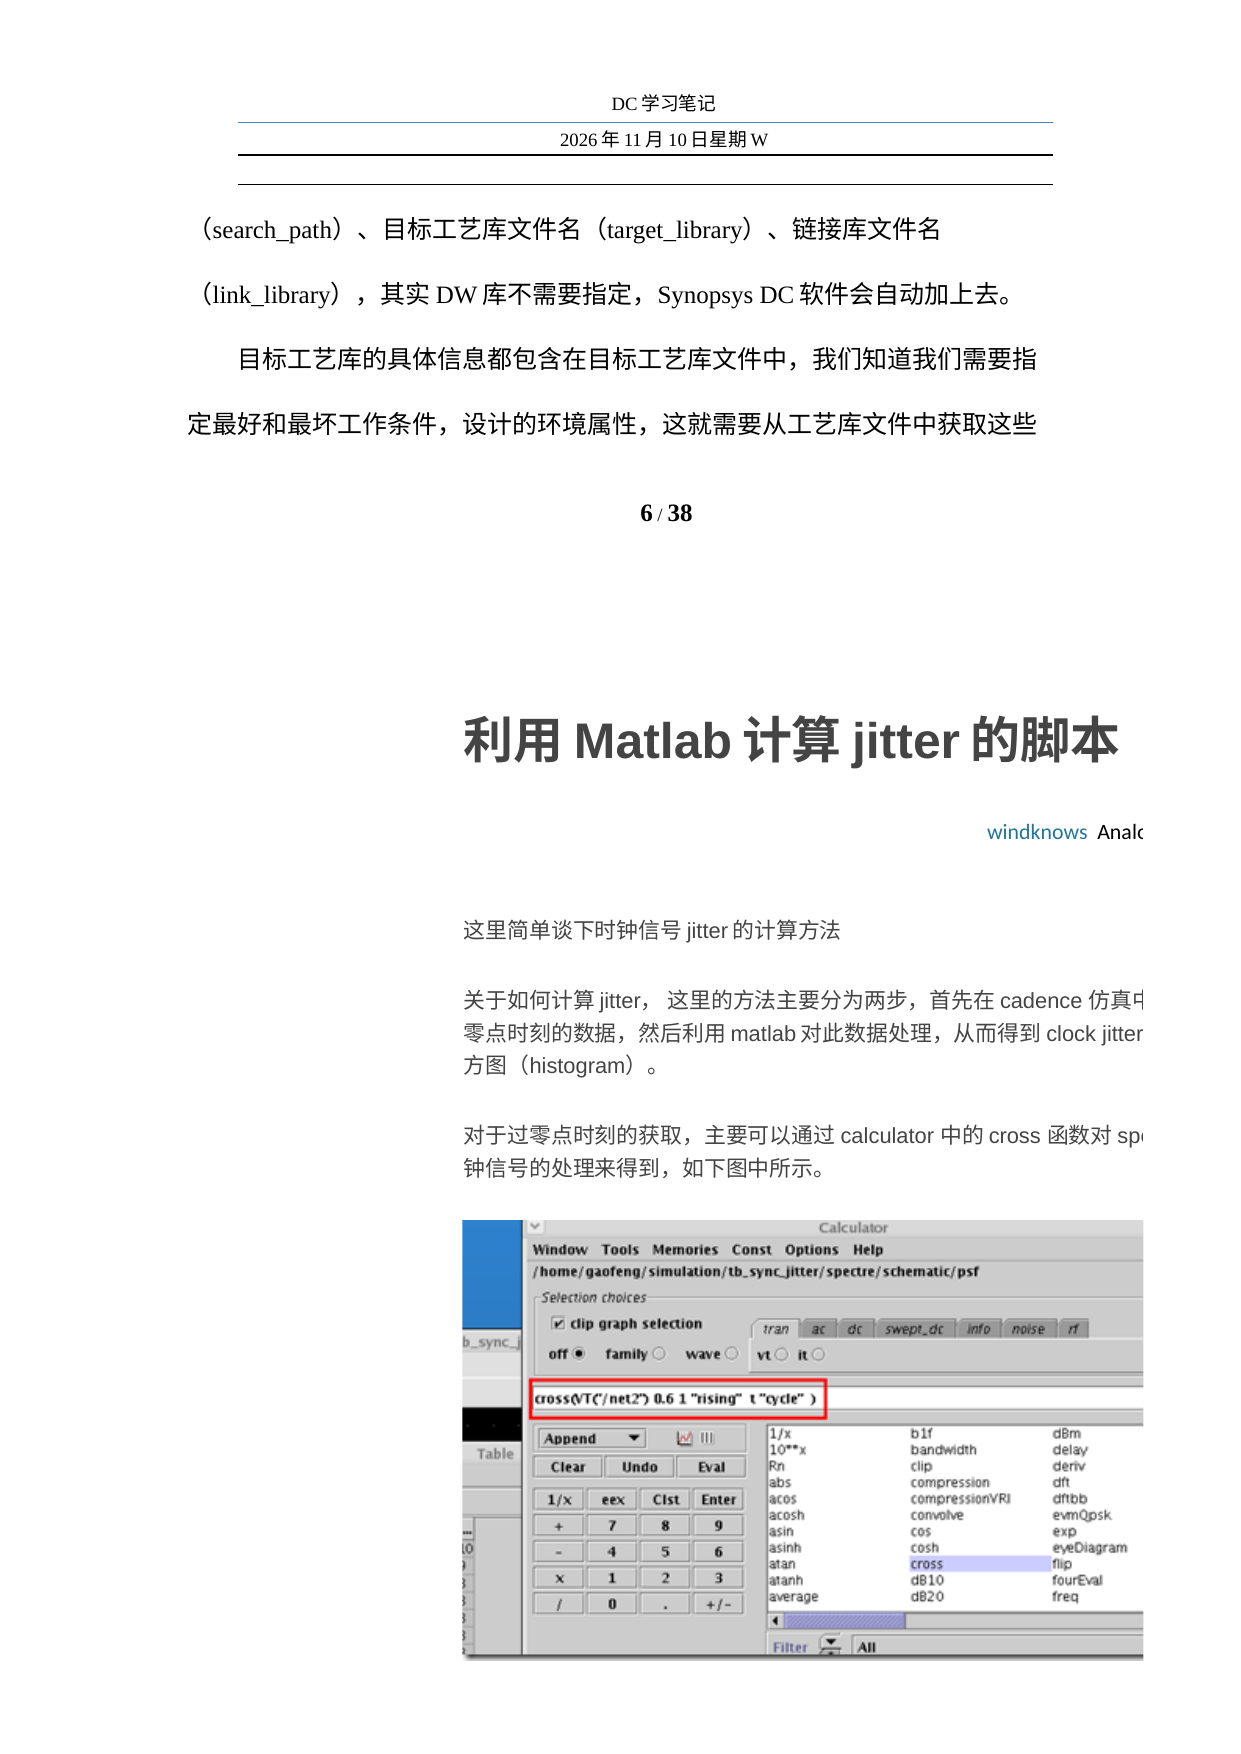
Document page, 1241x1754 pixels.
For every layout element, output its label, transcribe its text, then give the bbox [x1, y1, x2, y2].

text 在实际项目目录下的.synopsys_dc.setup文件主要给出了搜索路径信息（search_path）、目标工艺库文件名（target_library）、链接库文件名（link_library），其实DW库不需要指定，Synopsys DC软件会自动加上去。 [187, 195, 1053, 325]
text 目标工艺库的具体信息都包含在目标工艺库文件中，我们知道我们需要指定最好和最坏工作条件，设计的环境属性，这就需要从工艺库文件中获取这些信息。 [187, 325, 1053, 455]
